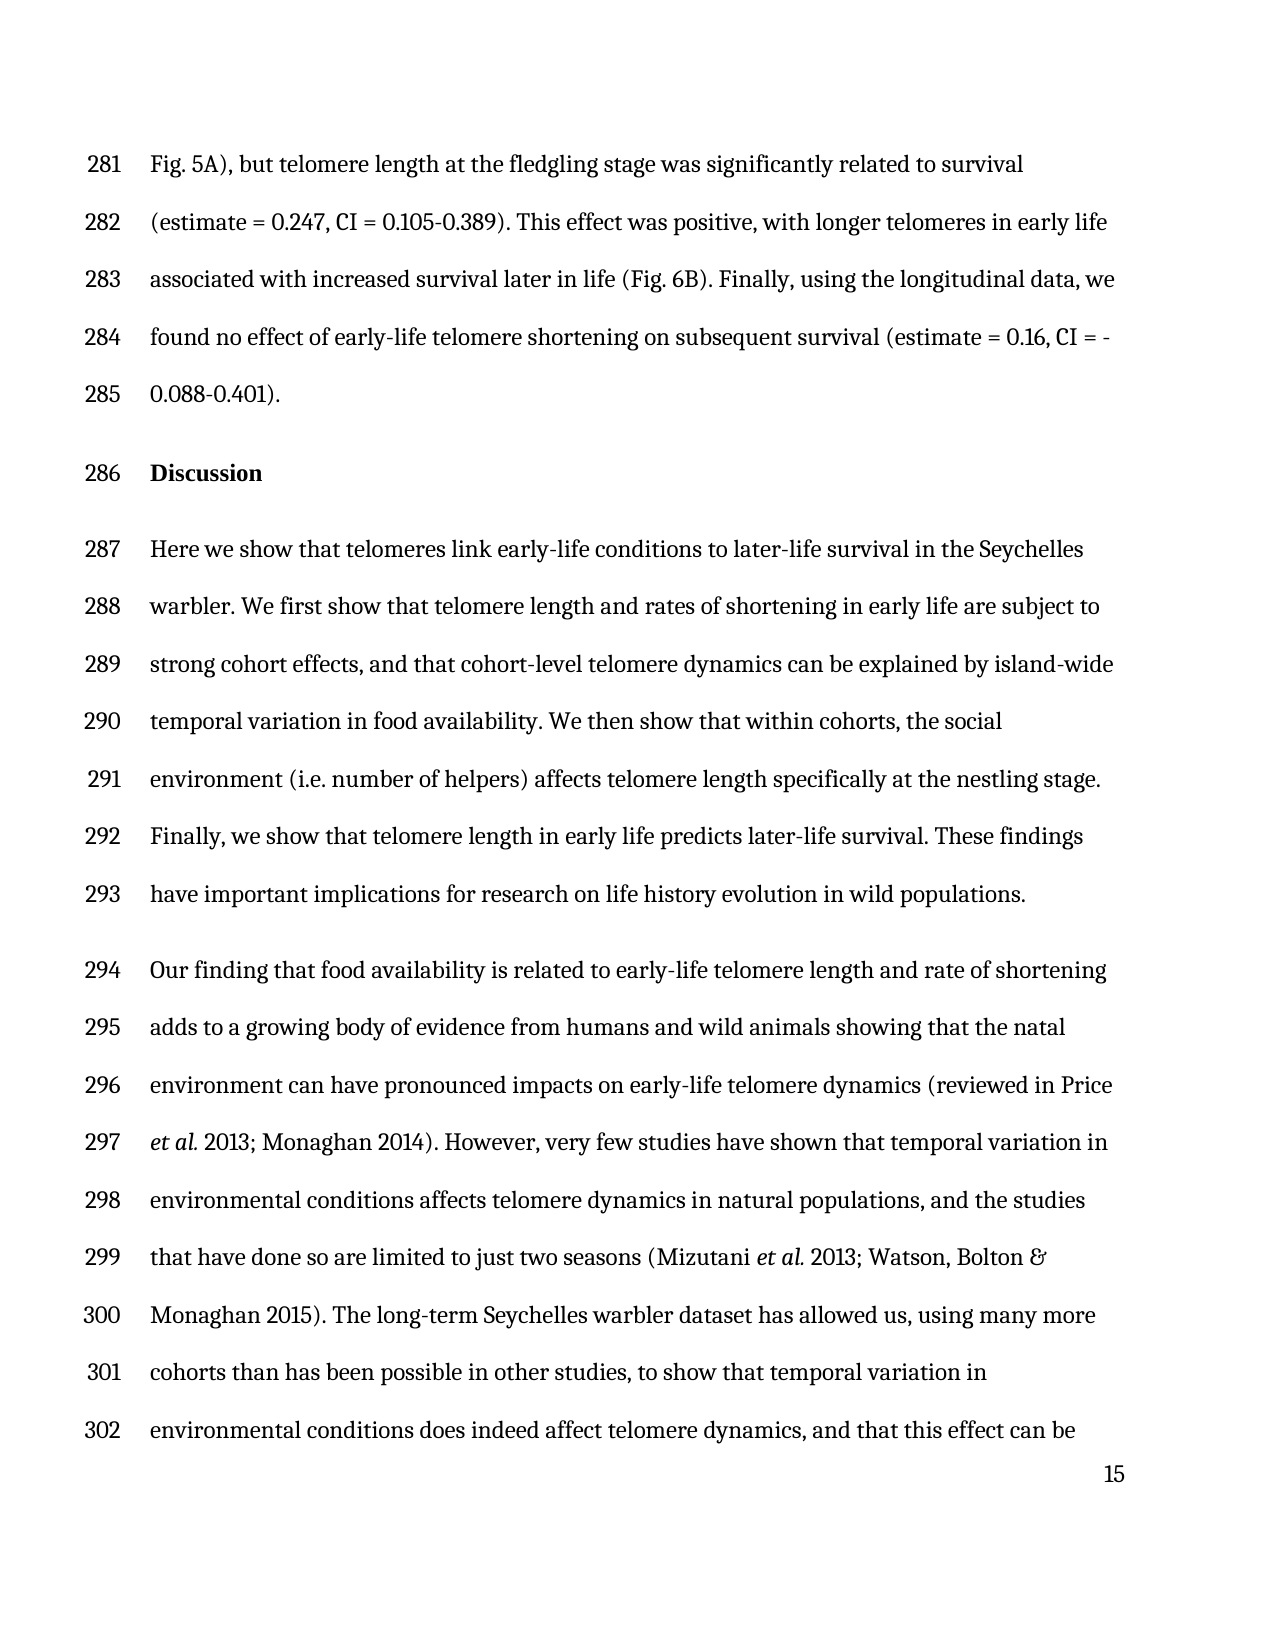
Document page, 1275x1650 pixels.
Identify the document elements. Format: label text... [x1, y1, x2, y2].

subtitle Discussion [150, 458, 1125, 487]
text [150, 956, 1125, 1444]
text Here we show that telomeres link early-life conditions to later-life survival in the Seychelles warbler. We first show that telomere length and rates of shortening in early life are subject to strong cohort effects, and that cohort-level telomere dynamics can be explained by island-wide temporal variation in food availability. We then show that within cohorts, the social environment (i.e. number of helpers) affects telomere length specifically at the nestling stage. Finally, we show that telomere length in early life predicts later-life survival. These findings have important implications for research on life history evolution in wild populations. [150, 534, 1125, 908]
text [150, 150, 1125, 409]
